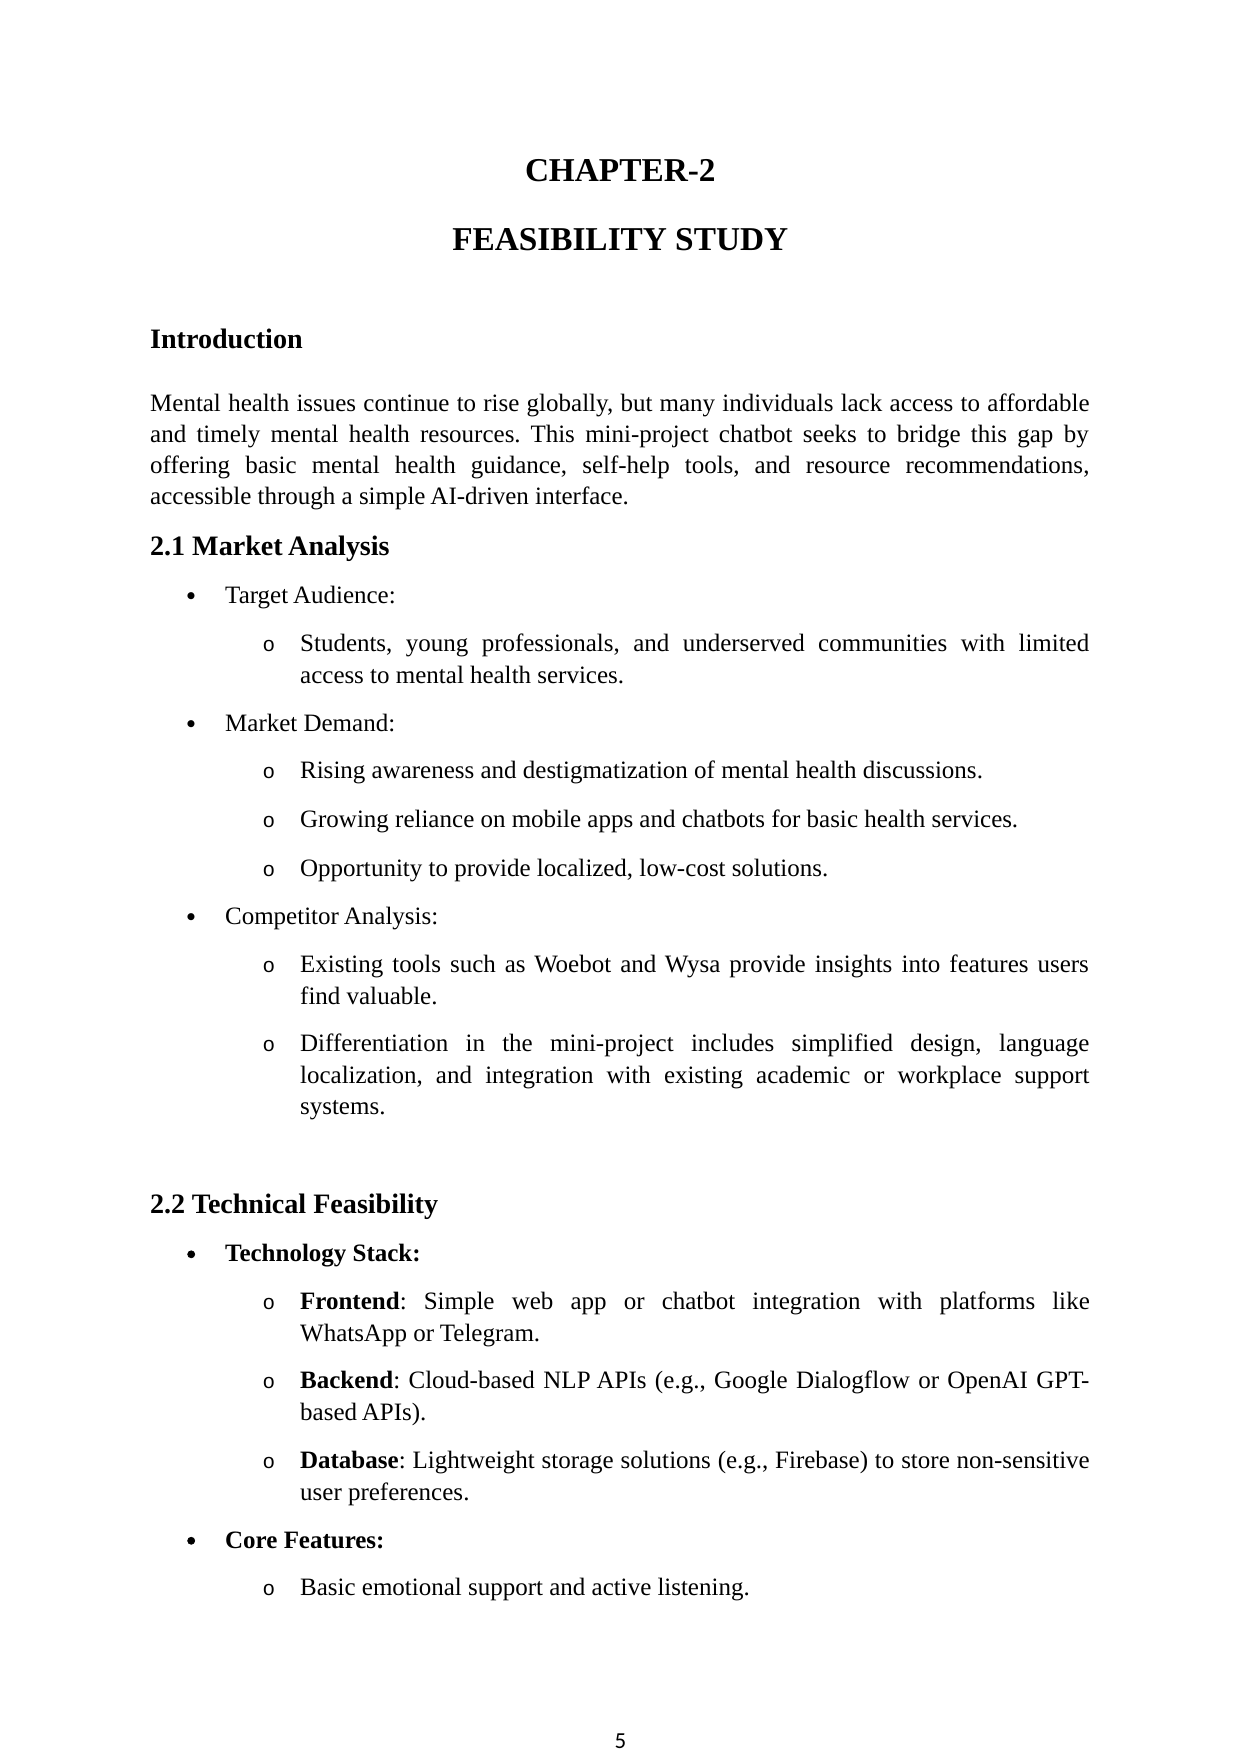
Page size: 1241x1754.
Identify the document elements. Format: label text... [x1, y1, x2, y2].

list Mental health issues continue to rise globally, but many individuals lack access to affordable and timely mental health resources. This mini-project chatbot seeks to bridge this gap by offering basic mental health guidance, self-help tools, and resource recommendations, accessible through a simple AI-driven interface. [150, 388, 1090, 510]
subtitle CHAPTER-2 [150, 150, 1090, 188]
list Core Features: [187, 1525, 1090, 1553]
list Growing reliance on mobile apps and chatbots for basic health services. [262, 804, 1090, 834]
text 2.2 Technical Feasibility [150, 1187, 1090, 1219]
list Database: Lightweight storage solutions (e.g., Firebase) to store non-sensitive user preferences. [262, 1445, 1090, 1506]
list Opportunity to provide localized, low-cost solutions. [262, 853, 1090, 882]
list Backend: Cloud-based NLP APIs (e.g., Google Dialogflow or OpenAI GPT-based APIs). [262, 1366, 1090, 1426]
list Differentiation in the mini-project includes simplified design, language localization, and integration with existing academic or workplace support systems. [262, 1028, 1090, 1120]
list Market Demand: [187, 708, 1090, 737]
list Basic emotional support and active listening. [262, 1572, 1090, 1602]
text 2.1 Market Analysis [150, 529, 1090, 561]
list Technology Stack: [187, 1238, 1090, 1267]
list Target Audience: [187, 581, 1090, 609]
list Introduction [150, 322, 1090, 354]
list Existing tools such as Woebot and Wysa provide insights into features users find valuable. [262, 949, 1090, 1009]
list Frontend: Simple web app or chatbot integration with platforms like WhatsApp or Telegram. [262, 1286, 1090, 1347]
list Competitor Analysis: [187, 901, 1090, 930]
list Rising awareness and destigmatization of mental health discussions. [262, 756, 1090, 785]
subtitle FEASIBILITY STUDY [150, 219, 1090, 257]
list Students, young professionals, and underserved communities with limited access to mental health services. [262, 628, 1090, 689]
